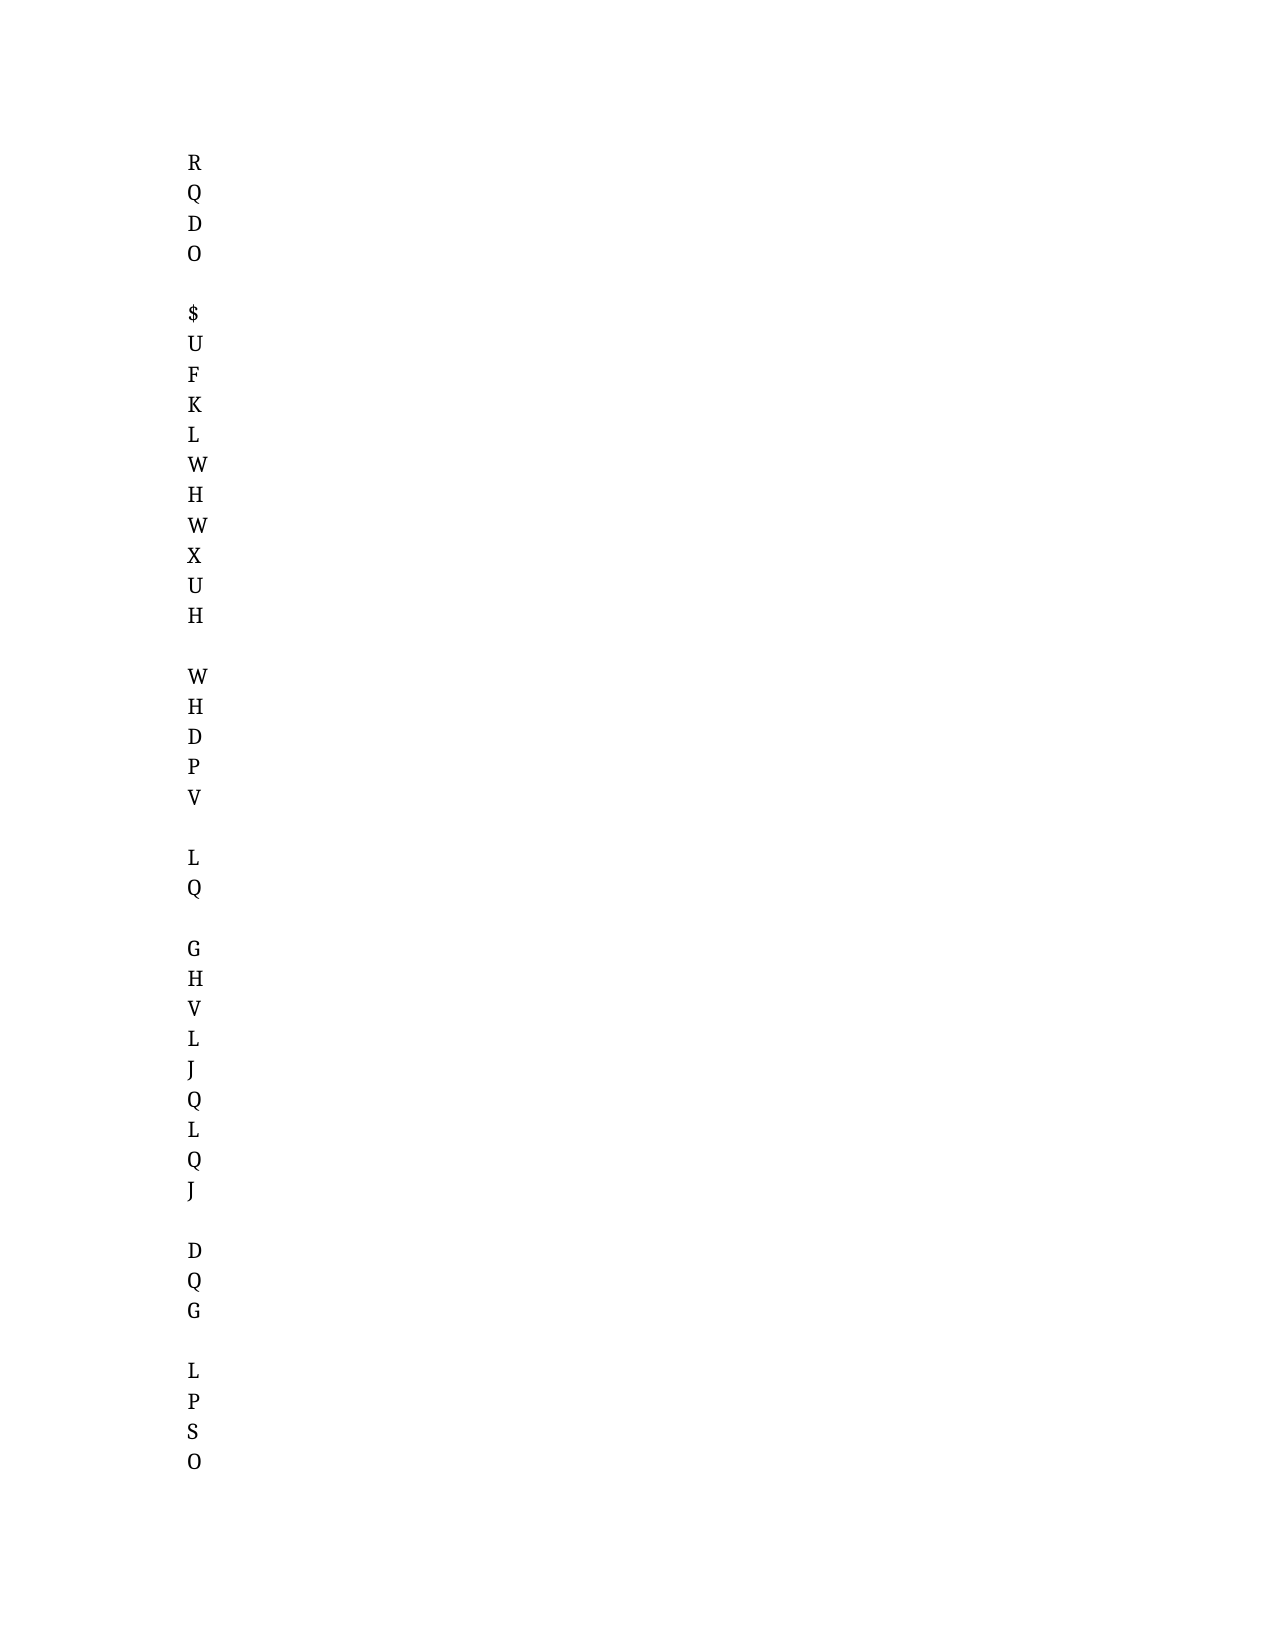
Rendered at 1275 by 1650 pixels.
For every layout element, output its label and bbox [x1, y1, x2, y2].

text [187, 150, 1087, 1475]
